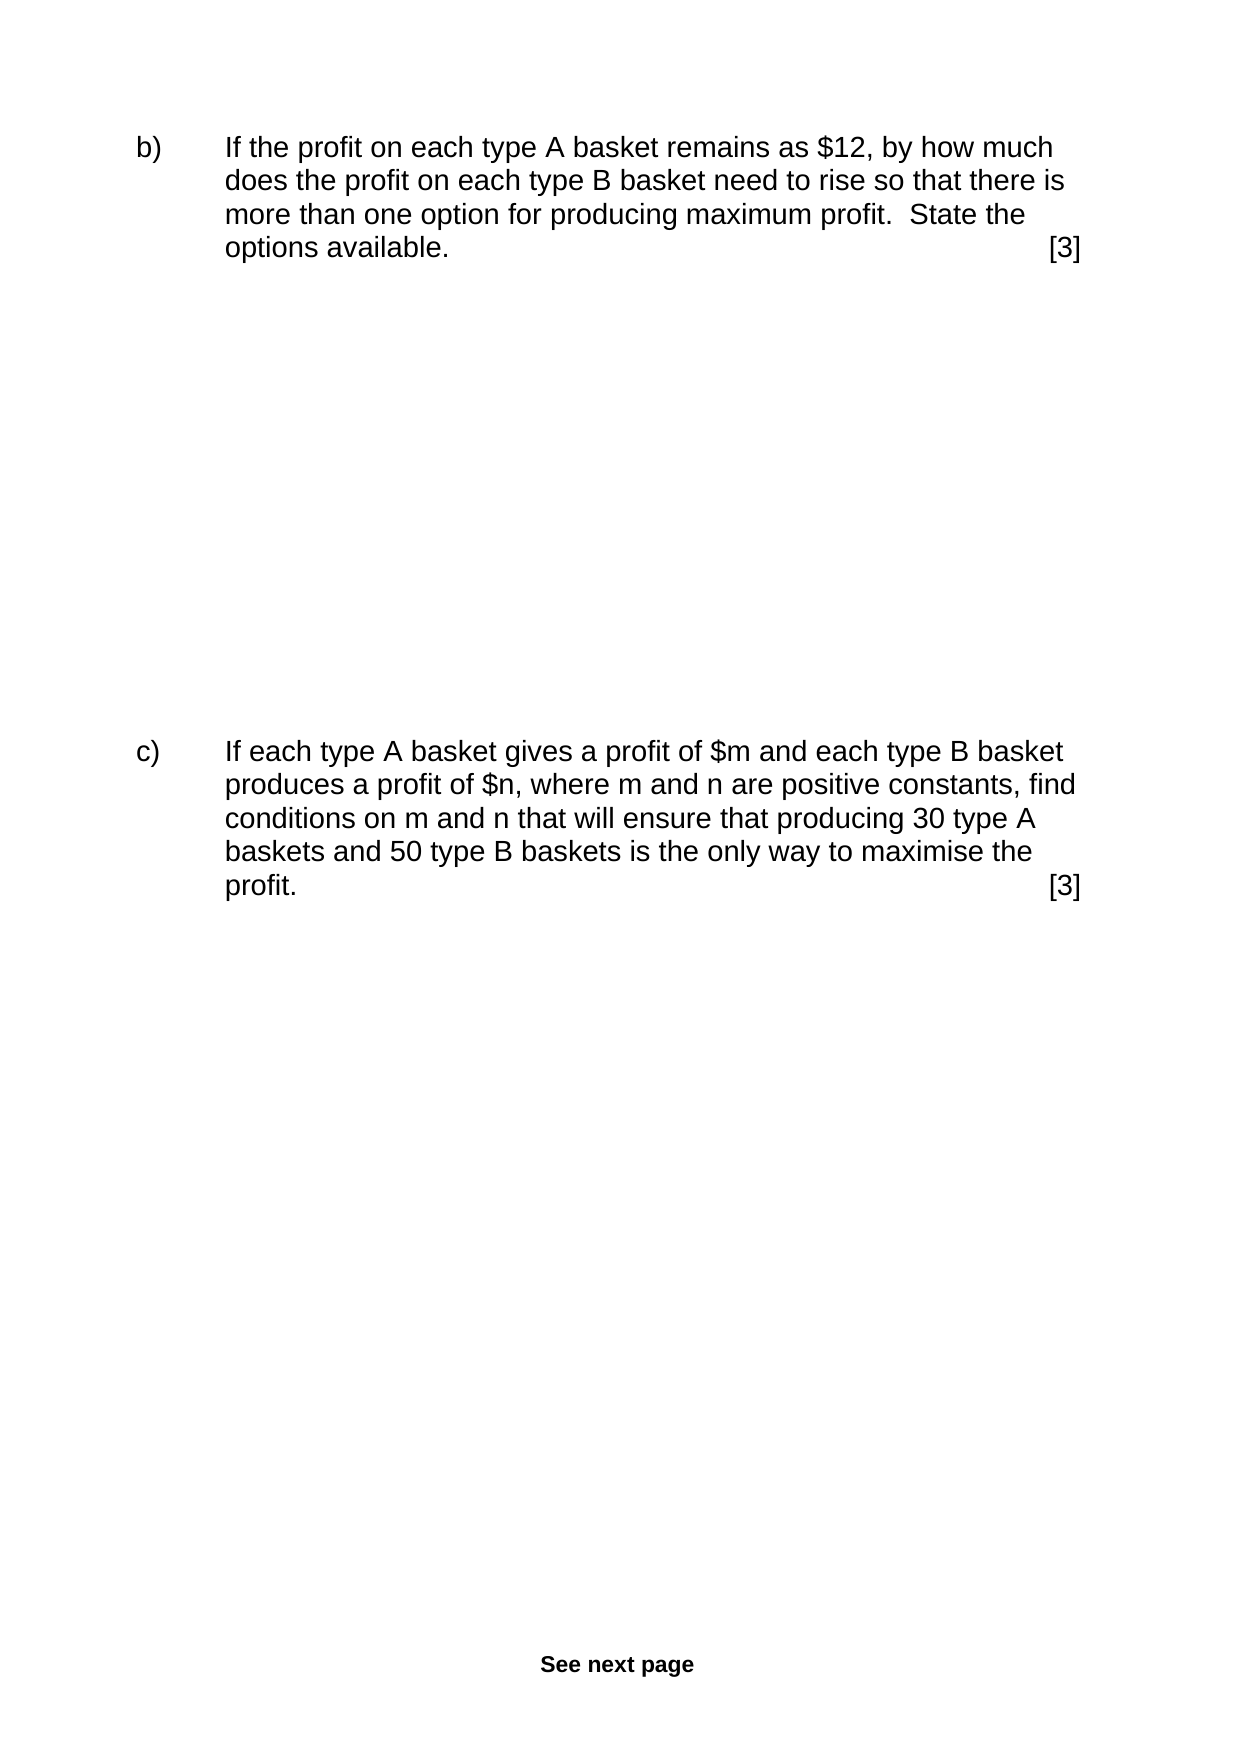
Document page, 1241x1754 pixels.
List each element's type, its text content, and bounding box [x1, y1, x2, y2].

text b) If the profit on each type A basket remains as $12, by how much does the profit on each type B basket need to rise so that there is more than one option for producing maximum profit. State the options available. [3] [136, 130, 1098, 264]
text c) If each type A basket gives a profit of $m and each type B basket produces a profit of $n, where m and n are positive constants, find conditions on m and n that will ensure that producing 30 type A baskets and 50 type B baskets is the only way to maximise the profit. [3] [136, 734, 1098, 901]
